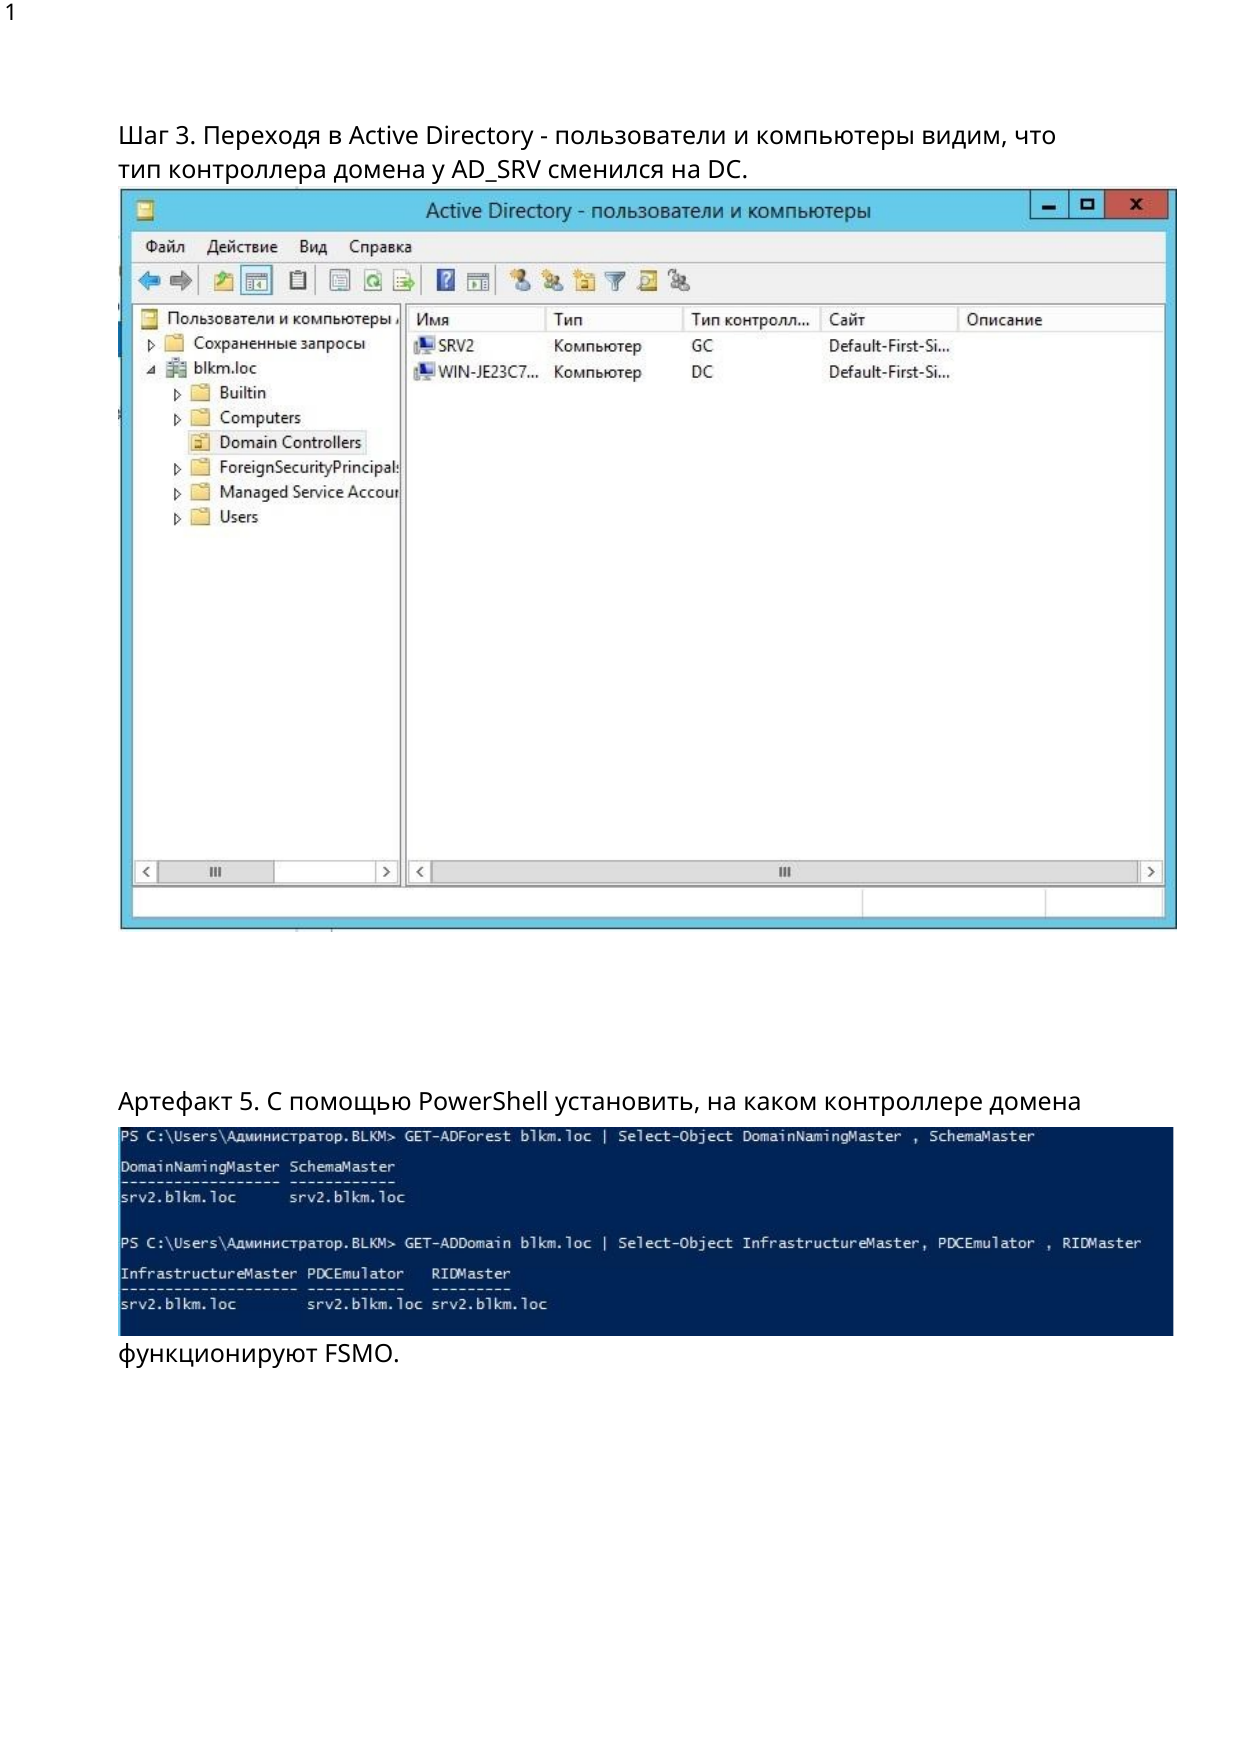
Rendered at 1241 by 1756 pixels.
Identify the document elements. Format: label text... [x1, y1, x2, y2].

picture [118, 1127, 1174, 1336]
picture [118, 186, 1177, 932]
text Шаг 3. Переходя в Active Directory - пользователи и компьютеры видим, что тип контроллера домена у AD_SRV сменился на DC. [118, 118, 1102, 186]
